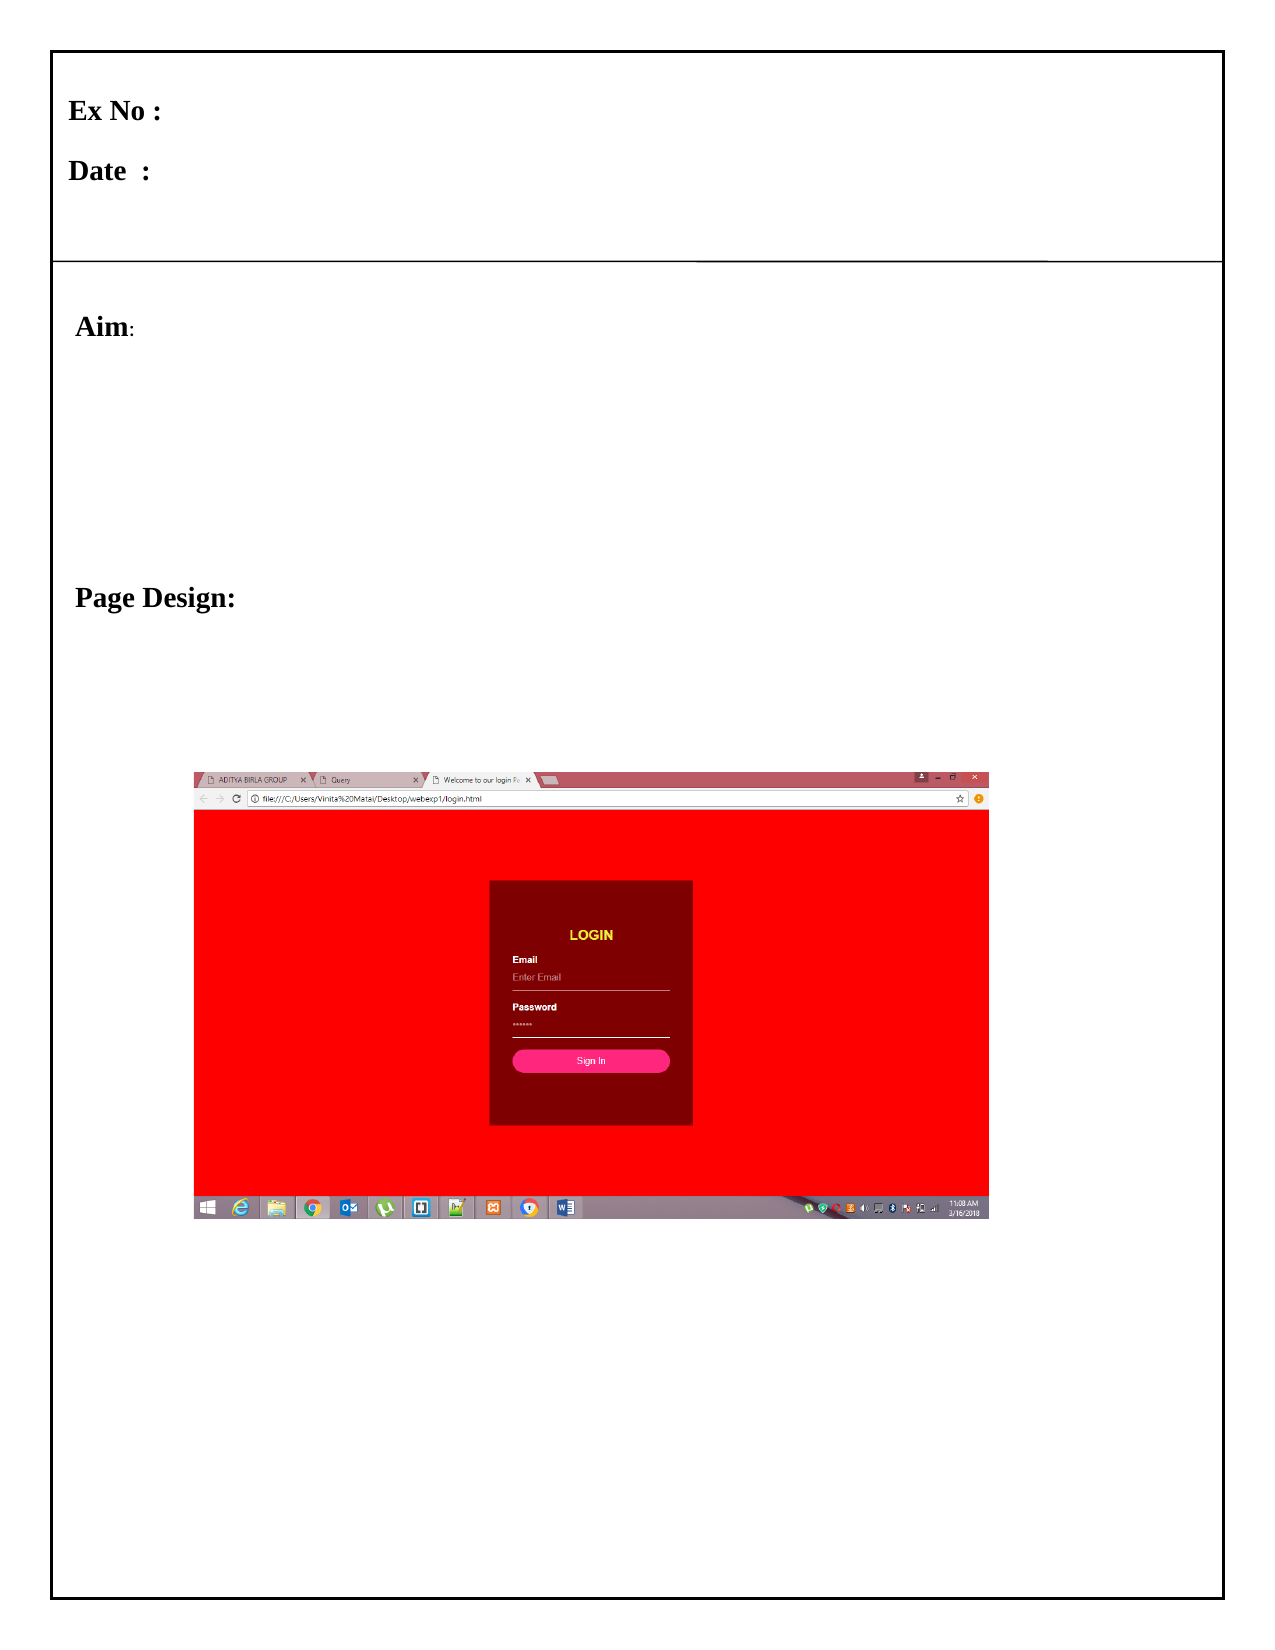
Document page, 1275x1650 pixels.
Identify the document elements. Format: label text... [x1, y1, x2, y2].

picture [193, 772, 989, 1219]
text Page Design: [75, 581, 1125, 614]
text Aim: [75, 309, 1125, 343]
